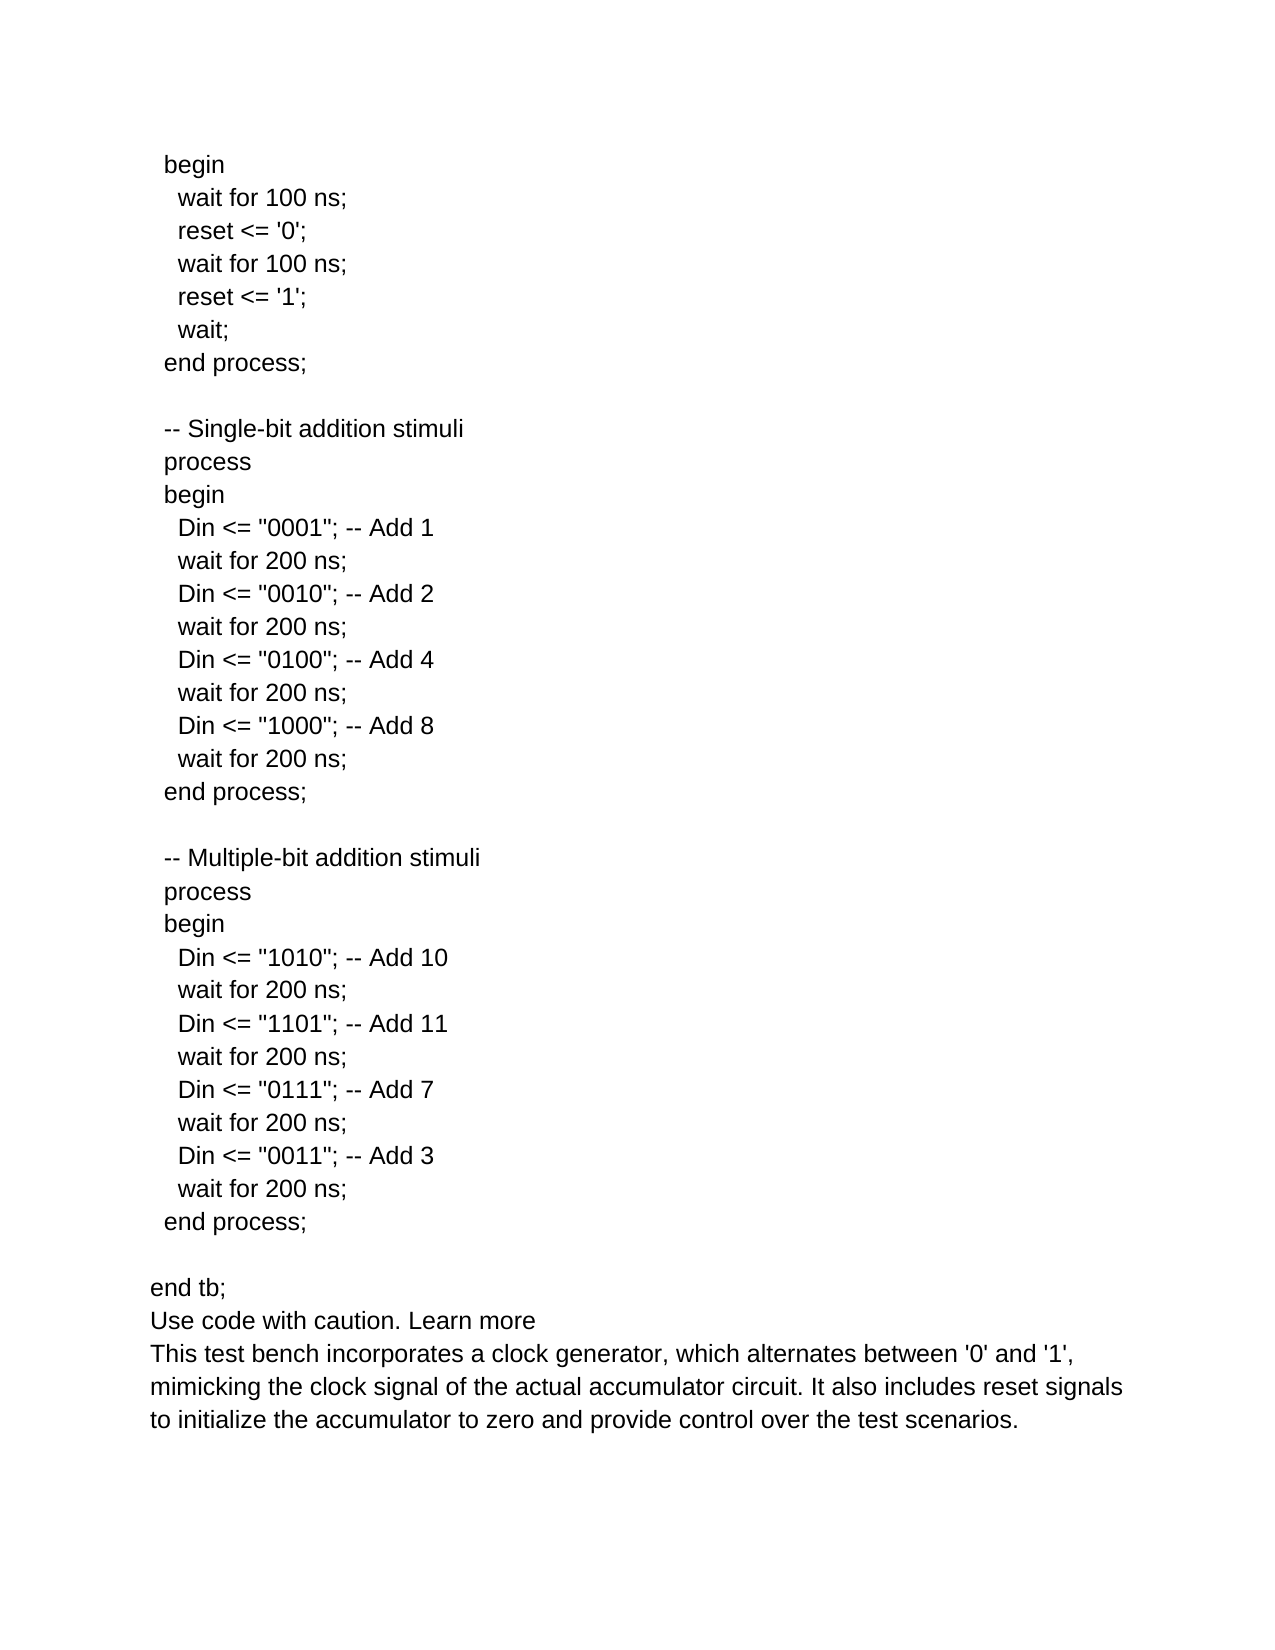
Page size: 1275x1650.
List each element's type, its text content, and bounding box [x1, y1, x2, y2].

text Din <= "1101"; -- Add 11 [150, 1008, 1125, 1037]
text wait for 200 ns; [150, 1174, 1125, 1202]
text wait; [150, 315, 1125, 344]
text -- Single-bit addition stimuli [150, 414, 1125, 443]
text process [150, 876, 1125, 905]
text begin [150, 909, 1125, 938]
text end process; [150, 1207, 1125, 1235]
text -- Multiple-bit addition stimuli [150, 843, 1125, 872]
text Din <= "1000"; -- Add 8 [150, 711, 1125, 740]
text wait for 200 ns; [150, 1108, 1125, 1136]
text wait for 200 ns; [150, 612, 1125, 641]
text wait for 200 ns; [150, 976, 1125, 1004]
text wait for 200 ns; [150, 678, 1125, 707]
text This test bench incorporates a clock generator, which alternates between '0' and '1', mimicking the clock signal of the actual accumulator circuit. It also includes reset signals to initialize the accumulator to zero and provide control over the test scenarios. [150, 1339, 1125, 1433]
text Din <= "0111"; -- Add 7 [150, 1074, 1125, 1103]
text wait for 200 ns; [150, 1042, 1125, 1070]
text begin [150, 480, 1125, 509]
text Din <= "0100"; -- Add 4 [150, 645, 1125, 674]
text Din <= "1010"; -- Add 10 [150, 942, 1125, 971]
text wait for 200 ns; [150, 744, 1125, 773]
text process [150, 447, 1125, 476]
text wait for 200 ns; [150, 546, 1125, 575]
text end process; [150, 777, 1125, 806]
text Use code with caution. Learn more [150, 1306, 1125, 1334]
text reset <= '1'; [150, 282, 1125, 311]
text reset <= '0'; [150, 216, 1125, 245]
text end tb; [150, 1273, 1125, 1301]
text wait for 100 ns; [150, 249, 1125, 278]
text Din <= "0011"; -- Add 3 [150, 1141, 1125, 1169]
text wait for 100 ns; [150, 183, 1125, 212]
text begin [150, 150, 1125, 179]
text Din <= "0010"; -- Add 2 [150, 579, 1125, 608]
text end process; [150, 348, 1125, 377]
text Din <= "0001"; -- Add 1 [150, 513, 1125, 542]
